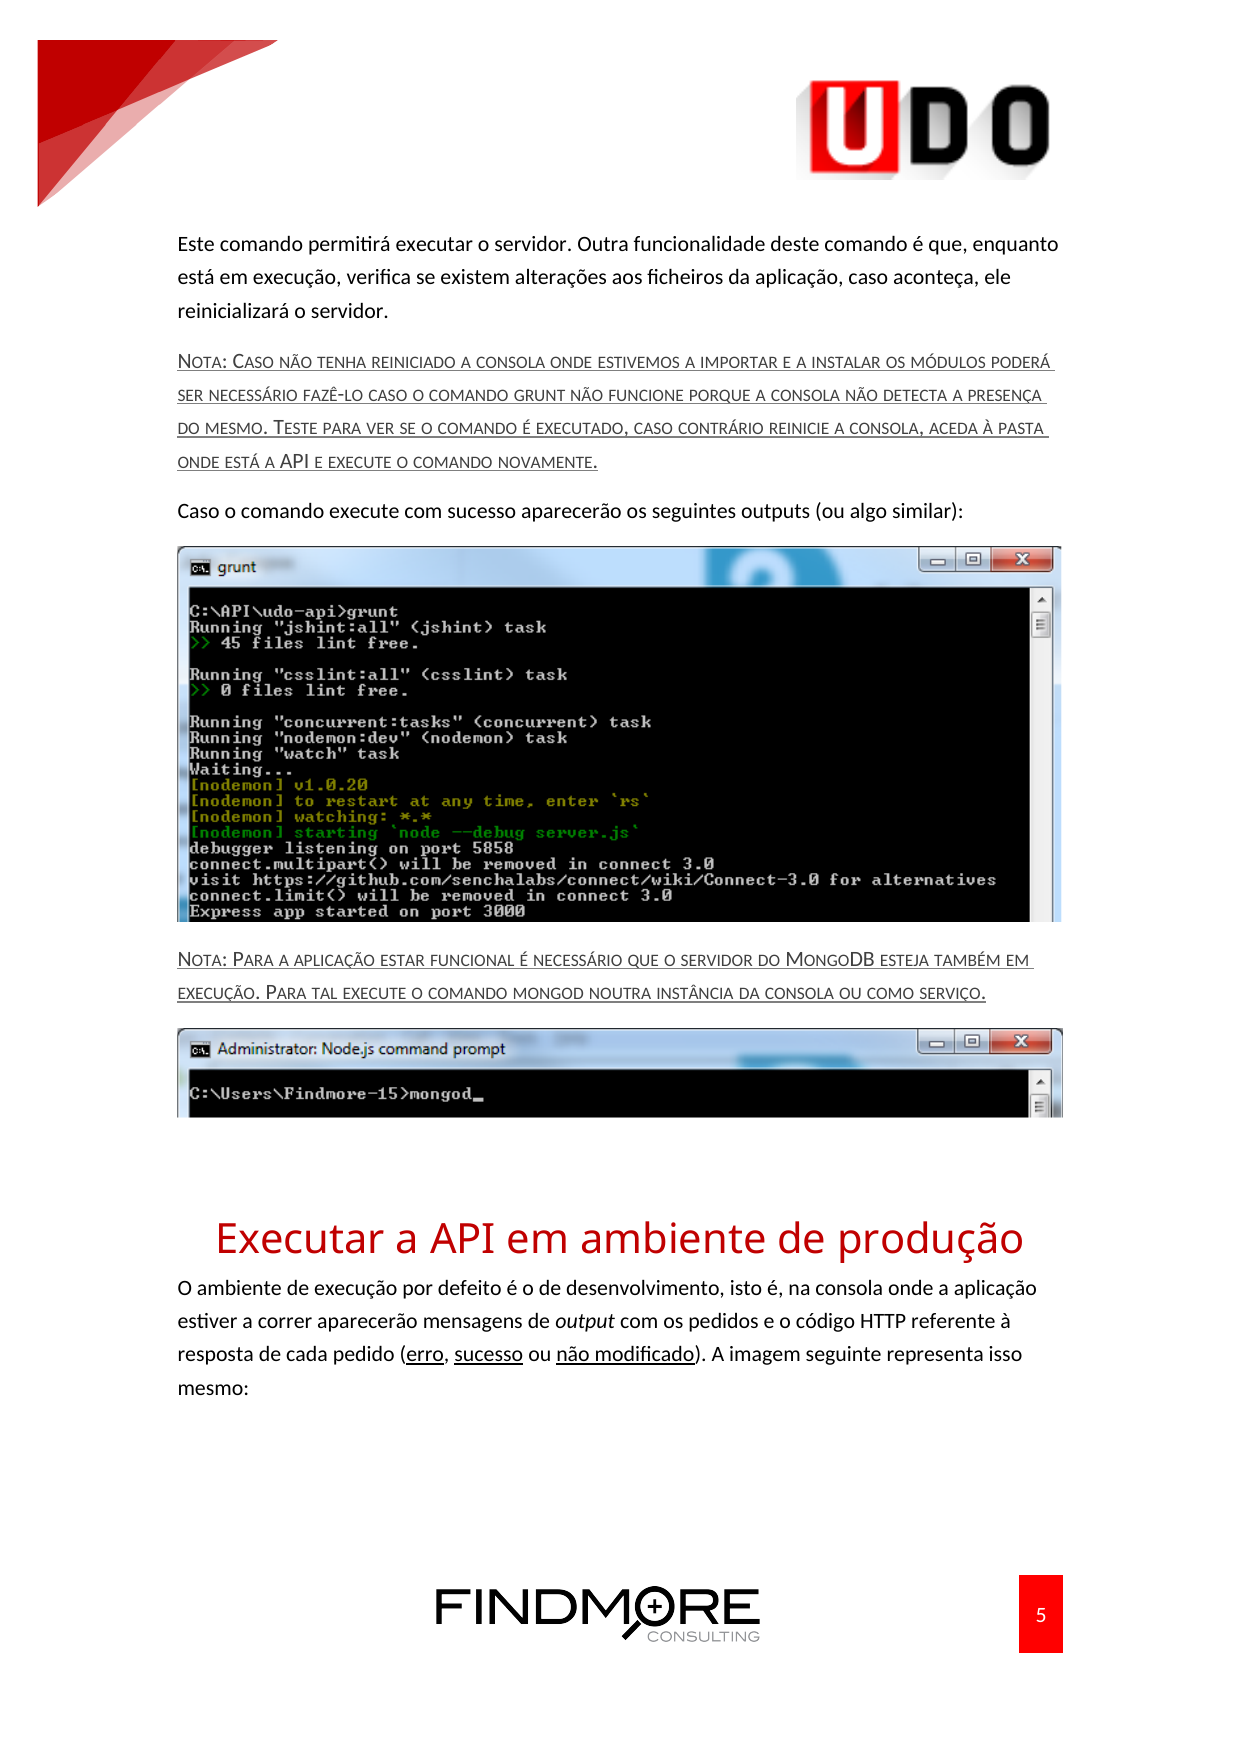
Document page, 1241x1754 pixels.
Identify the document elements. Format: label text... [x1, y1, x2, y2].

text Nota: Caso não tenha reiniciado a consola onde estivemos a importar e a instalar os módulos poderá ser necessário fazê-lo caso o comando grunt não funcione porque a consola não detecta a presença do mesmo. Teste para ver se o comando é executado, caso contrário reinicie a consola, aceda à pasta onde está a API e execute o comando novamente. [177, 347, 1063, 473]
picture [177, 546, 1063, 922]
text Este comando permitirá executar o servidor. Outra funcionalidade deste comando é que, enquanto está em execução, verifica se existem alterações aos ficheiros da aplicação, caso aconteça, ele reinicializará o servidor. [177, 230, 1063, 323]
subtitle Executar a API em ambiente de produção [177, 1208, 1063, 1265]
text Caso o comando execute com sucesso aparecerão os seguintes outputs (ou algo similar): [177, 497, 1063, 523]
picture [796, 73, 1064, 180]
text O ambiente de execução por defeito é o de desenvolvimento, isto é, na consola onde a aplicação estiver a correr aparecerão mensagens de output com os pedidos e o código HTTP referente à resposta de cada pedido (erro, sucesso ou não modificado). A imagem seguinte representa isso mesmo: [177, 1274, 1063, 1400]
picture [38, 40, 281, 209]
picture [436, 1586, 760, 1642]
text Nota: Para a aplicação estar funcional é necessário que o servidor do MongoDB esteja também em execução. Para tal execute o comando mongod noutra instância da consola ou como serviço. [177, 945, 1063, 1005]
picture [177, 1028, 1063, 1119]
